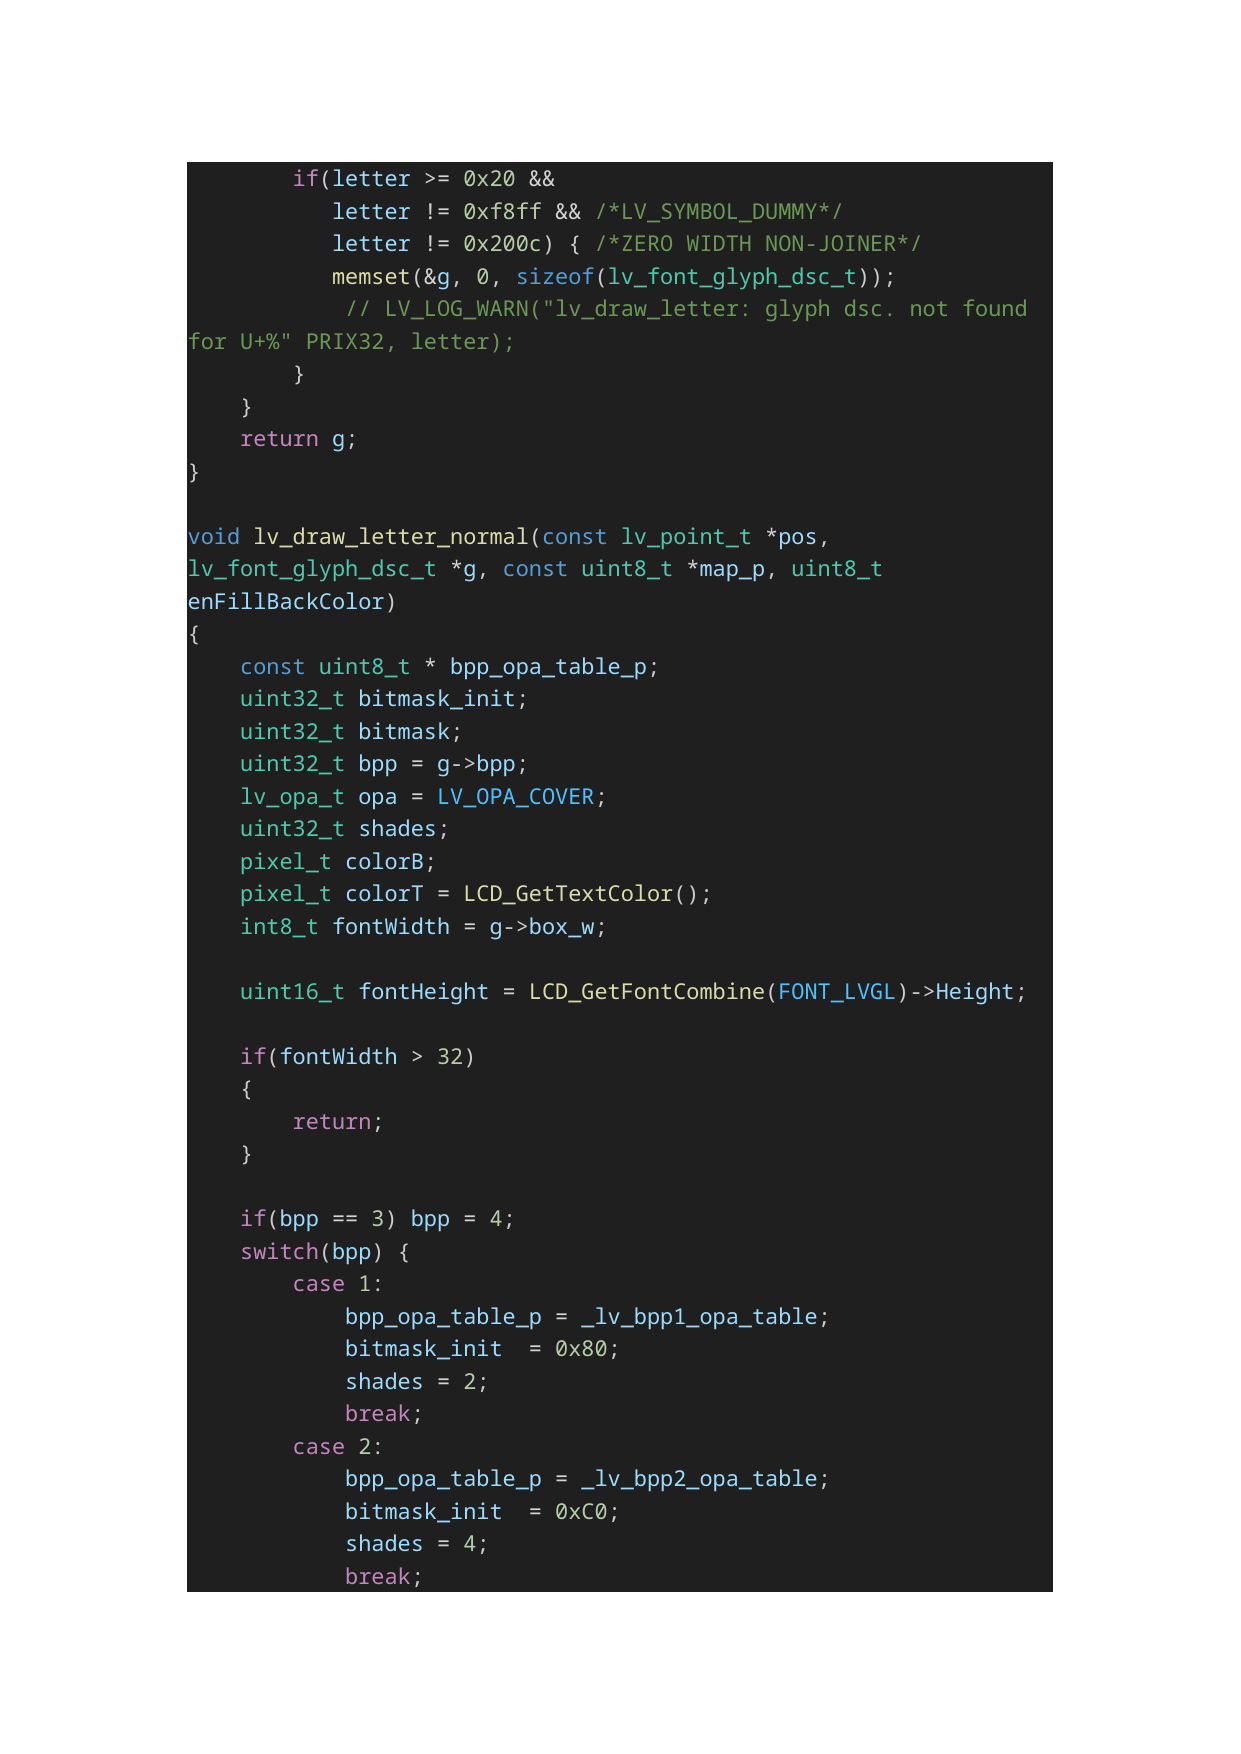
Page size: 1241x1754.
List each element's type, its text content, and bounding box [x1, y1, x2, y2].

text if(fontWidth > 32) [187, 1039, 1053, 1072]
text letter != 0x200c) { /*ZERO WIDTH NON-JOINER*/ [187, 227, 1053, 259]
text { [187, 1072, 1053, 1104]
text bitmask_init = 0xC0; [187, 1494, 1053, 1527]
text shades = 2; [187, 1364, 1053, 1397]
text uint32_t bitmask; [187, 714, 1053, 747]
text bpp_opa_table_p = _lv_bpp2_opa_table; [187, 1462, 1053, 1494]
text if(bpp == 3) bpp = 4; [187, 1202, 1053, 1234]
text } [187, 454, 1053, 487]
text return; [187, 1104, 1053, 1137]
text case 1: [187, 1267, 1053, 1299]
text void lv_draw_letter_normal(const lv_point_t *pos, lv_font_glyph_dsc_t *g, const uint8_t *map_p, uint8_t enFillBackColor) [187, 519, 1053, 617]
text pixel_t colorB; [187, 844, 1053, 877]
text { [187, 617, 1053, 649]
text } [187, 357, 1053, 389]
text switch(bpp) { [187, 1234, 1053, 1267]
text shades = 4; [187, 1527, 1053, 1559]
text case 2: [187, 1429, 1053, 1462]
text bpp_opa_table_p = _lv_bpp1_opa_table; [187, 1299, 1053, 1332]
text uint32_t shades; [187, 812, 1053, 844]
text uint32_t bitmask_init; [187, 682, 1053, 714]
text break; [187, 1397, 1053, 1429]
text return g; [187, 422, 1053, 454]
text letter != 0xf8ff && /*LV_SYMBOL_DUMMY*/ [187, 194, 1053, 227]
text int8_t fontWidth = g->box_w; [187, 909, 1053, 942]
text if(letter >= 0x20 && [187, 162, 1053, 194]
text pixel_t colorT = LCD_GetTextColor(); [187, 877, 1053, 909]
text } [187, 389, 1053, 422]
text uint32_t bpp = g->bpp; [187, 747, 1053, 779]
text // LV_LOG_WARN("lv_draw_letter: glyph dsc. not found for U+%" PRIX32, letter); [187, 292, 1053, 357]
text } [187, 1137, 1053, 1169]
text bitmask_init = 0x80; [187, 1332, 1053, 1364]
text memset(&g, 0, sizeof(lv_font_glyph_dsc_t)); [187, 259, 1053, 292]
text break; [187, 1559, 1053, 1592]
text const uint8_t * bpp_opa_table_p; [187, 649, 1053, 682]
text lv_opa_t opa = LV_OPA_COVER; [187, 779, 1053, 812]
text uint16_t fontHeight = LCD_GetFontCombine(FONT_LVGL)->Height; [187, 974, 1053, 1007]
